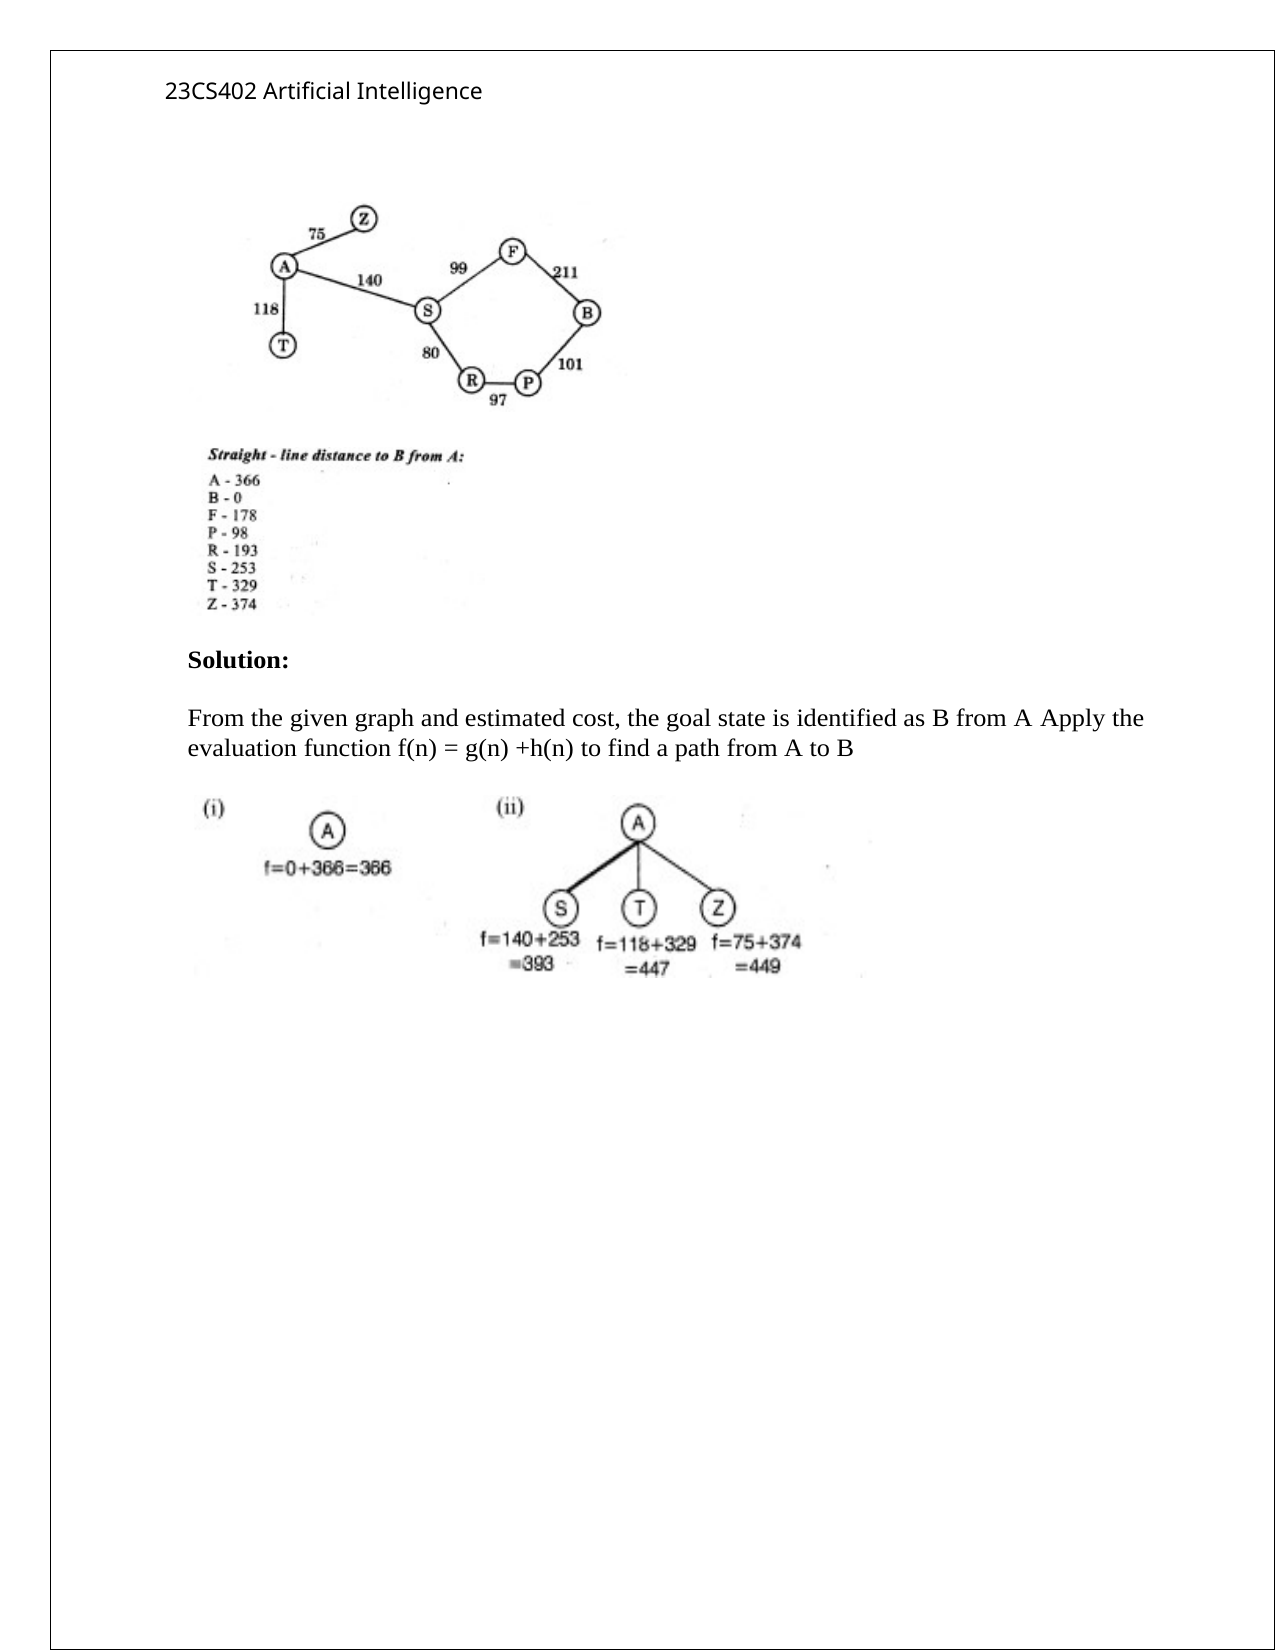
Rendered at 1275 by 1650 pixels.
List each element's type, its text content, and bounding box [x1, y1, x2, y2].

picture [189, 447, 486, 616]
text From the given graph and estimated cost, the goal state is identified as B from A Apply the evaluation function f(n) = g(n) +h(n) to find a path from A to B [187, 703, 1213, 761]
subtitle Solution: [187, 645, 1213, 674]
picture [193, 795, 873, 978]
picture [189, 201, 628, 412]
